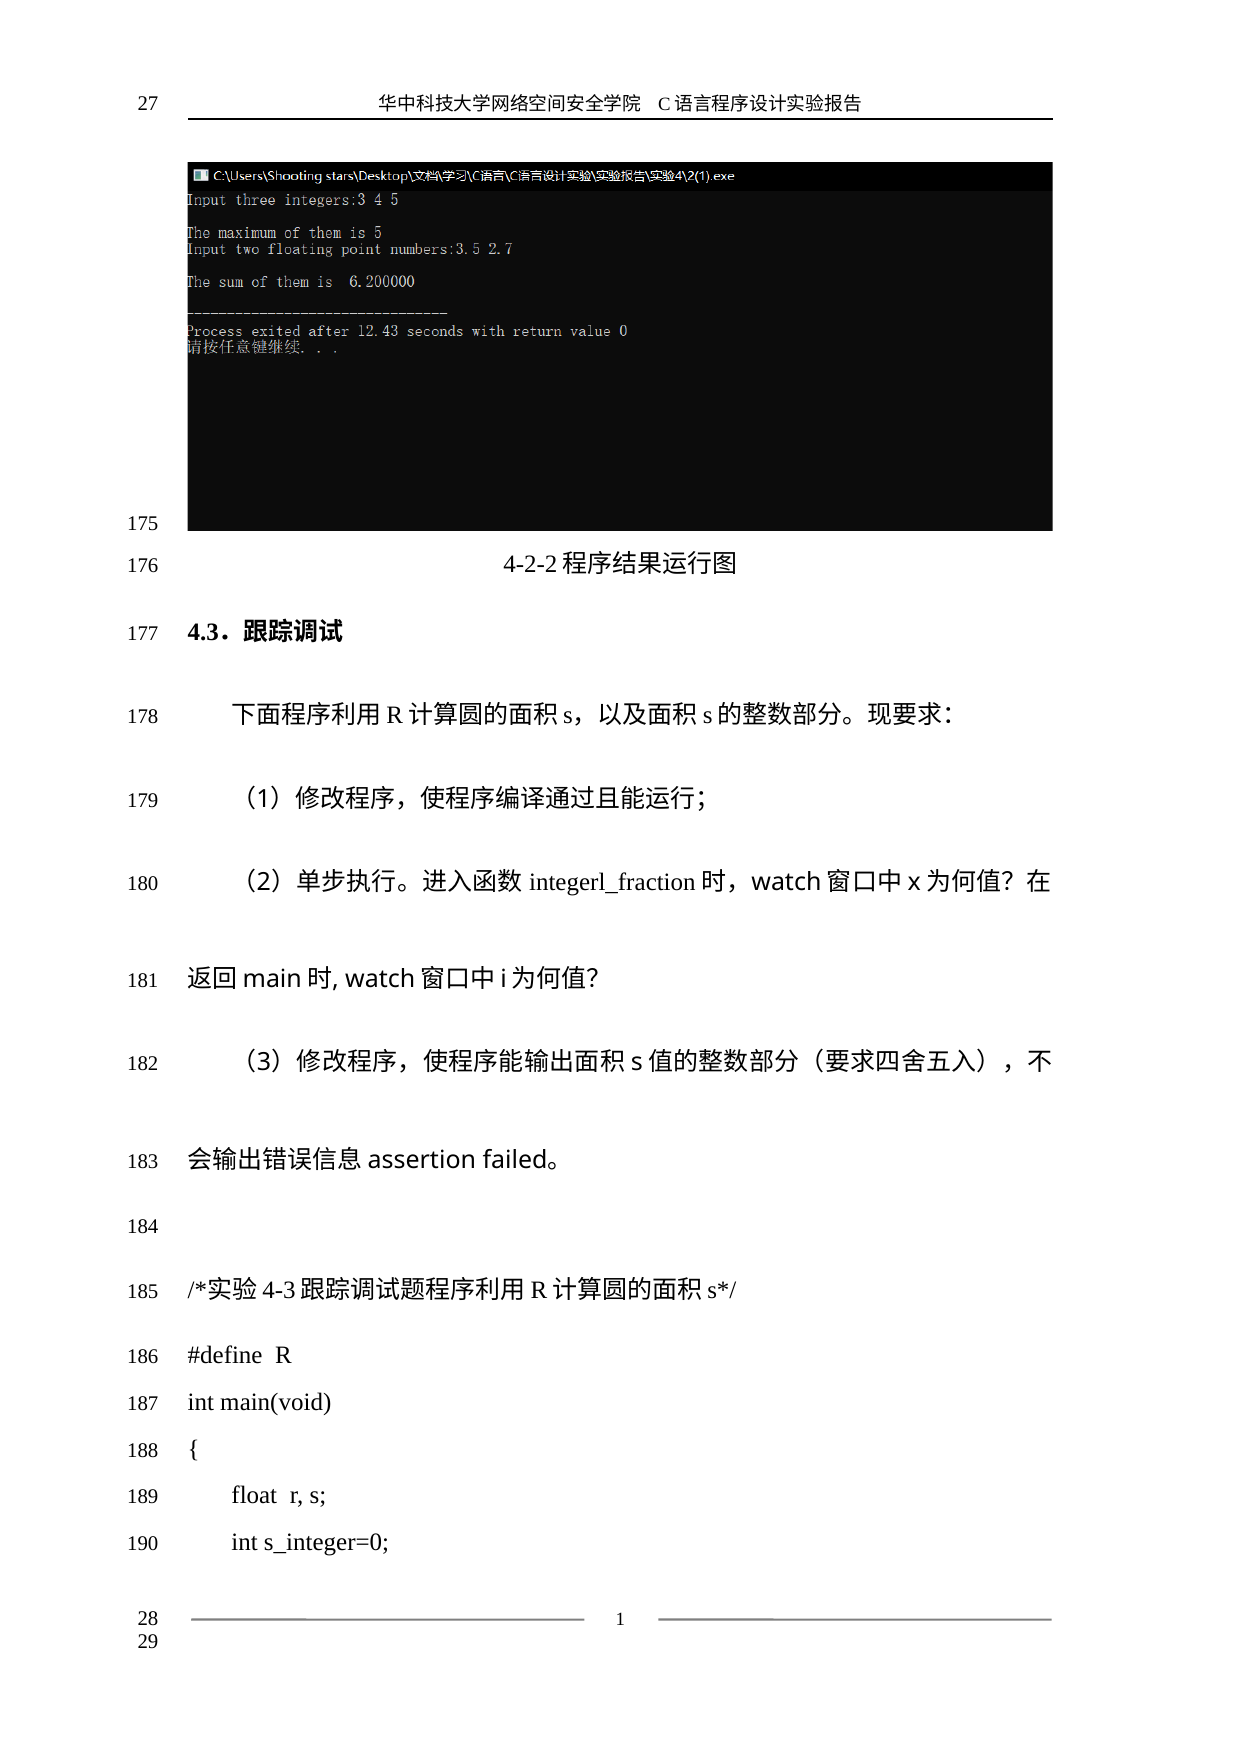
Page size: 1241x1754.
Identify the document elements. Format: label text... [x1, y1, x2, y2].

text { [187, 1432, 1053, 1464]
text 下面程序利用R计算圆的面积s，以及面积s的整数部分。现要求： [187, 681, 1053, 746]
text int main(void) [187, 1385, 1053, 1417]
text （2）单步执行。进入函数integerl_fraction时，watch窗口中x为何值？在返回main时, watch窗口中i为何值？ [187, 847, 1053, 1009]
text #define R [187, 1338, 1053, 1371]
text /*实验4-3跟踪调试题程序利用R计算圆的面积s*/ [187, 1255, 1053, 1320]
text （1）修改程序，使程序编译通过且能运行； [187, 764, 1053, 829]
text 4.3．跟踪调试 [187, 597, 1053, 662]
text float r, s; [187, 1479, 1053, 1511]
picture [187, 162, 1053, 531]
text 4-2-2程序结果运行图 [187, 543, 1053, 579]
text （3）修改程序，使程序能输出面积s值的整数部分（要求四舍五入），不会输出错误信息assertion failed。 [187, 1027, 1053, 1190]
text int s_integer=0; [187, 1526, 1053, 1558]
